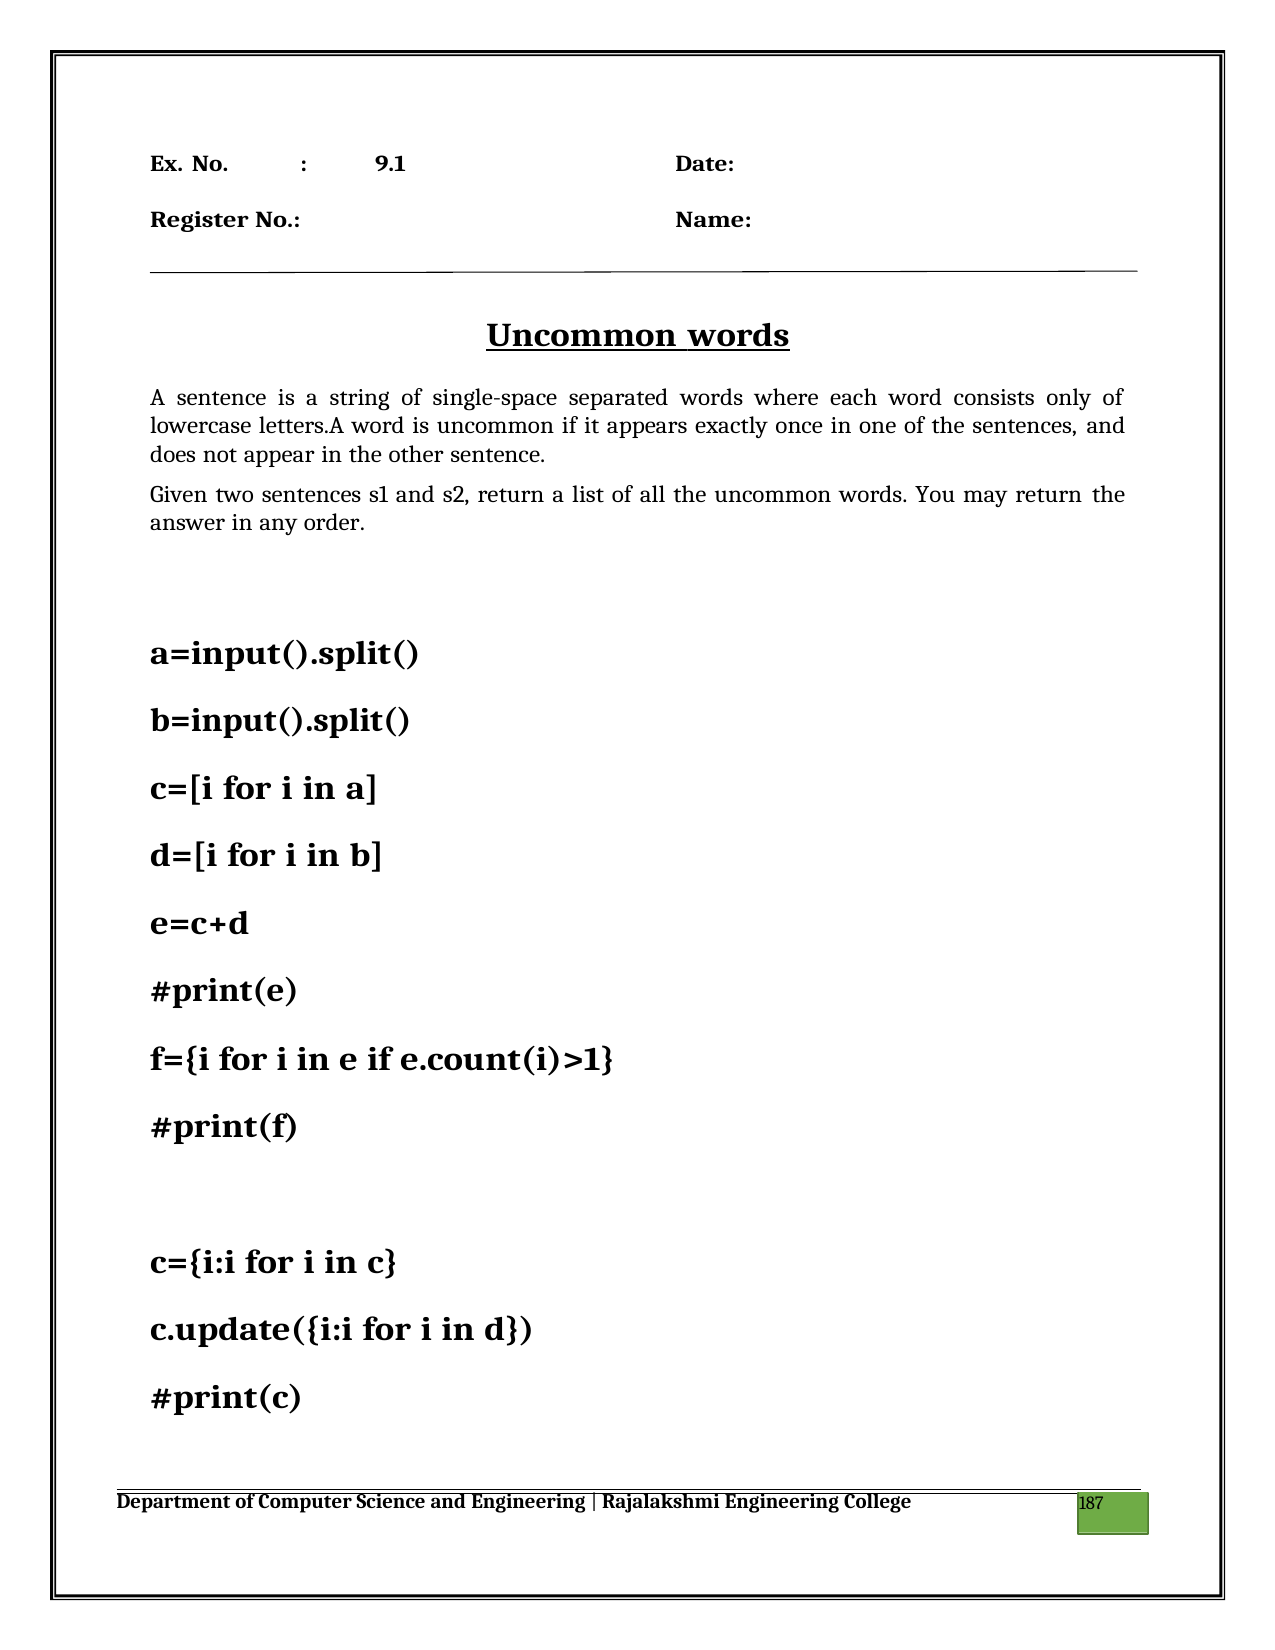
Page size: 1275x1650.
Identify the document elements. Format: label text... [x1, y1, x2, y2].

text Ex. No. : 9.1 Date: [150, 151, 1150, 177]
text A sentence is a string of single-space separated words where each word consists only of lowercase letters.A word is uncommon if it appears exactly once in one of the sentences, and does not appear in the other sentence. [150, 384, 1125, 468]
text Register No.: Name: [150, 206, 1150, 233]
text Given two sentences s1 and s2, return a list of all the uncommon words. You may return the answer in any order. [150, 481, 1125, 537]
text Uncommon words [172, 316, 1103, 355]
text c={i:i for i in c} c.update({i:i for i in d}) #print(c) [150, 1243, 583, 1416]
subtitle f={i for i in e if e.count(i)>1} #print(f) [150, 1040, 627, 1146]
text #print(e) [150, 972, 1150, 1010]
subtitle a=input().split() b=input().split() c=[i for i in a] d=[i for i in b] e=c+d [150, 634, 426, 942]
